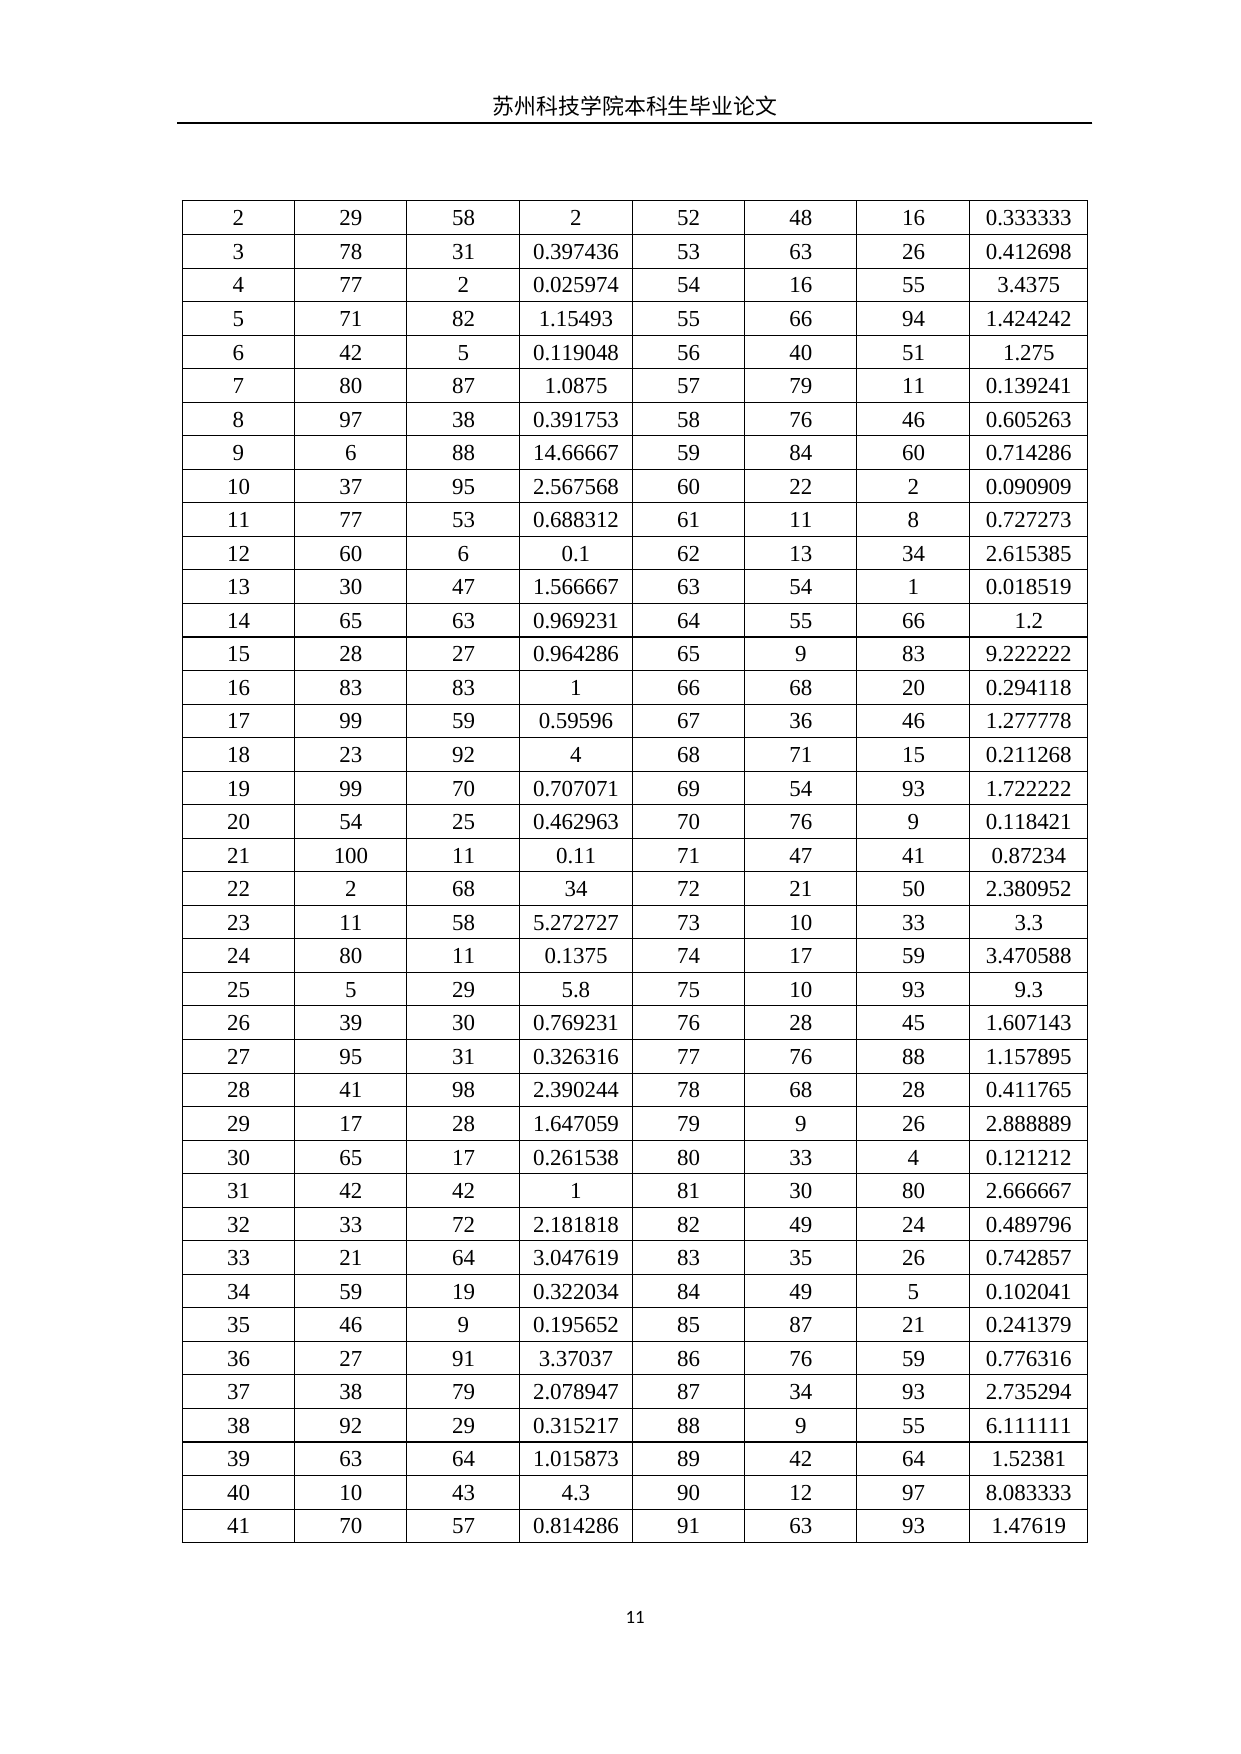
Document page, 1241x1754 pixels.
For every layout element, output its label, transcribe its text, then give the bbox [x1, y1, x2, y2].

table_cell 10 [183, 470, 294, 502]
table_cell 0.195652 [520, 1308, 632, 1341]
table_cell 0.025974 [520, 269, 632, 301]
table_cell 68 [745, 671, 856, 703]
table_cell 23 [295, 738, 406, 771]
table_cell 36 [183, 1342, 294, 1374]
table_cell 16 [183, 671, 294, 703]
table_cell 12 [183, 537, 294, 569]
table_cell 24 [183, 939, 294, 972]
table_cell 35 [745, 1241, 856, 1274]
table_cell 50 [857, 872, 969, 905]
table_cell 76 [745, 403, 856, 435]
table_cell 54 [633, 269, 744, 301]
table_cell 83 [295, 671, 406, 703]
table_cell 16 [745, 269, 856, 301]
table_cell 4 [520, 738, 632, 771]
table_cell 33 [183, 1241, 294, 1274]
table_cell 55 [633, 302, 744, 334]
table_cell 91 [407, 1342, 519, 1374]
table_cell 30 [295, 570, 406, 603]
table_cell 59 [633, 436, 744, 469]
table_cell 9 [745, 638, 856, 670]
table_cell 89 [633, 1443, 744, 1475]
table_cell 32 [183, 1208, 294, 1240]
table_cell 12 [745, 1476, 856, 1508]
table_cell 28 [183, 1074, 294, 1106]
table_cell 87 [633, 1375, 744, 1408]
table_cell 55 [745, 604, 856, 636]
table_cell 64 [407, 1443, 519, 1475]
table_cell 1 [520, 1174, 632, 1207]
table_cell 9 [745, 1409, 856, 1441]
table_cell 2.390244 [520, 1074, 632, 1106]
table_cell 2 [183, 201, 294, 234]
table_cell 58 [407, 906, 519, 938]
table_cell 46 [857, 403, 969, 435]
table_cell 6.111111 [970, 1409, 1087, 1441]
table_cell 49 [745, 1208, 856, 1240]
table_cell 0.241379 [970, 1308, 1087, 1341]
table_cell 0.018519 [970, 570, 1087, 603]
table_cell 11 [407, 939, 519, 972]
table_cell 13 [183, 570, 294, 603]
table_cell 9 [407, 1308, 519, 1341]
table_cell 1.157895 [970, 1040, 1087, 1072]
table_cell 94 [857, 302, 969, 334]
table_cell 71 [745, 738, 856, 771]
table_cell 10 [745, 973, 856, 1005]
table_cell 34 [857, 537, 969, 569]
table_cell 93 [857, 1375, 969, 1408]
table_cell 0.87234 [970, 839, 1087, 871]
table_cell 83 [407, 671, 519, 703]
table_cell 27 [295, 1342, 406, 1374]
table_cell 0.814286 [520, 1510, 632, 1542]
table_cell 77 [295, 503, 406, 536]
table_cell 30 [407, 1006, 519, 1039]
table_cell 0.121212 [970, 1141, 1087, 1173]
table_cell 26 [857, 1107, 969, 1139]
table_cell 18 [183, 738, 294, 771]
table_cell 82 [633, 1208, 744, 1240]
table_cell 64 [857, 1443, 969, 1475]
table_cell 64 [407, 1241, 519, 1274]
table_cell 70 [633, 805, 744, 838]
table_cell 92 [295, 1409, 406, 1441]
table_cell 47 [407, 570, 519, 603]
table_cell 58 [633, 403, 744, 435]
table_cell 4 [857, 1141, 969, 1173]
table_cell 1.52381 [970, 1443, 1087, 1475]
table_cell 68 [745, 1074, 856, 1106]
table_cell 29 [295, 201, 406, 234]
table_cell 63 [745, 235, 856, 267]
table_cell 6 [407, 537, 519, 569]
table_cell 65 [295, 604, 406, 636]
table_cell 61 [633, 503, 744, 536]
table_cell 52 [633, 201, 744, 234]
table_cell 33 [295, 1208, 406, 1240]
table_cell 78 [295, 235, 406, 267]
table_cell 2 [857, 470, 969, 502]
table_cell 39 [295, 1006, 406, 1039]
table_cell 80 [633, 1141, 744, 1173]
table_cell 84 [633, 1275, 744, 1307]
table_cell 17 [295, 1107, 406, 1139]
table_cell 43 [407, 1476, 519, 1508]
table_cell 15 [183, 638, 294, 670]
table_cell 21 [183, 839, 294, 871]
table_cell 58 [407, 201, 519, 234]
table_cell 97 [857, 1476, 969, 1508]
table_cell 9.222222 [970, 638, 1087, 670]
table_cell 1.566667 [520, 570, 632, 603]
table_cell 46 [295, 1308, 406, 1341]
table_cell 92 [407, 738, 519, 771]
table_cell 100 [295, 839, 406, 871]
table_cell 59 [407, 705, 519, 737]
table_cell 0.139241 [970, 369, 1087, 402]
table_cell 0.59596 [520, 705, 632, 737]
table_cell 29 [407, 973, 519, 1005]
table_cell 87 [745, 1308, 856, 1341]
table_cell 0.688312 [520, 503, 632, 536]
table_cell 91 [633, 1510, 744, 1542]
table_cell 14 [183, 604, 294, 636]
table_cell 31 [407, 235, 519, 267]
table_cell 0.707071 [520, 772, 632, 804]
table_cell 2.181818 [520, 1208, 632, 1240]
table_cell 66 [857, 604, 969, 636]
table_cell 1.722222 [970, 772, 1087, 804]
table_cell 59 [857, 1342, 969, 1374]
table_cell 34 [520, 872, 632, 905]
table_cell 1.15493 [520, 302, 632, 334]
table_cell 46 [857, 705, 969, 737]
table_cell 59 [857, 939, 969, 972]
table_cell 17 [183, 705, 294, 737]
table_cell 63 [295, 1443, 406, 1475]
table_cell 8 [183, 403, 294, 435]
table_cell 25 [183, 973, 294, 1005]
table_cell 74 [633, 939, 744, 972]
table_cell 27 [183, 1040, 294, 1072]
table_cell 38 [295, 1375, 406, 1408]
table_cell 51 [857, 336, 969, 368]
table_cell 30 [745, 1174, 856, 1207]
table_cell 88 [633, 1409, 744, 1441]
table_cell 0.776316 [970, 1342, 1087, 1374]
table_cell 65 [295, 1141, 406, 1173]
table_cell 56 [633, 336, 744, 368]
table_cell 72 [633, 872, 744, 905]
table_cell 42 [295, 336, 406, 368]
table_cell 63 [633, 570, 744, 603]
table_cell 16 [857, 201, 969, 234]
table_cell 34 [745, 1375, 856, 1408]
table_cell 88 [857, 1040, 969, 1072]
table_cell 87 [407, 369, 519, 402]
table_cell 17 [407, 1141, 519, 1173]
table_cell 3.3 [970, 906, 1087, 938]
table_cell 11 [295, 906, 406, 938]
table_cell 26 [857, 1241, 969, 1274]
table_cell 80 [857, 1174, 969, 1207]
table_cell 3.4375 [970, 269, 1087, 301]
table_cell 40 [745, 336, 856, 368]
table_cell 0.462963 [520, 805, 632, 838]
table_cell 95 [295, 1040, 406, 1072]
table_cell 71 [633, 839, 744, 871]
table_cell 81 [633, 1174, 744, 1207]
table_cell 28 [857, 1074, 969, 1106]
table_cell 67 [633, 705, 744, 737]
table_cell 76 [633, 1006, 744, 1039]
table_cell 5 [183, 302, 294, 334]
table_cell 7 [183, 369, 294, 402]
table_cell 1.277778 [970, 705, 1087, 737]
table_cell 9.3 [970, 973, 1087, 1005]
table_cell 0.211268 [970, 738, 1087, 771]
table_cell 9 [745, 1107, 856, 1139]
table_cell 10 [295, 1476, 406, 1508]
table_cell 0.118421 [970, 805, 1087, 838]
table_cell 80 [295, 369, 406, 402]
table_cell 55 [857, 1409, 969, 1441]
table_cell 1 [857, 570, 969, 603]
table_cell 59 [295, 1275, 406, 1307]
table_cell 99 [295, 705, 406, 737]
table_cell 53 [633, 235, 744, 267]
table_cell 2.567568 [520, 470, 632, 502]
table_cell 82 [407, 302, 519, 334]
table_cell 23 [183, 906, 294, 938]
table_cell 40 [183, 1476, 294, 1508]
table_cell 13 [745, 537, 856, 569]
table_cell 72 [407, 1208, 519, 1240]
table_cell 1.647059 [520, 1107, 632, 1139]
table_cell 0.090909 [970, 470, 1087, 502]
table_cell 53 [407, 503, 519, 536]
table_cell 3.37037 [520, 1342, 632, 1374]
table_cell 21 [745, 872, 856, 905]
table_cell 1.2 [970, 604, 1087, 636]
table_cell 65 [633, 638, 744, 670]
table_cell 83 [633, 1241, 744, 1274]
table_cell 11 [745, 503, 856, 536]
table_cell 63 [745, 1510, 856, 1542]
table_cell 42 [745, 1443, 856, 1475]
table_cell 24 [857, 1208, 969, 1240]
table_cell 62 [633, 537, 744, 569]
table_cell 0.261538 [520, 1141, 632, 1173]
table_cell 1.275 [970, 336, 1087, 368]
table_cell 9 [183, 436, 294, 469]
table_cell 70 [295, 1510, 406, 1542]
table_cell 2.735294 [970, 1375, 1087, 1408]
table_cell 0.727273 [970, 503, 1087, 536]
table_cell 38 [183, 1409, 294, 1441]
table_cell 3.047619 [520, 1241, 632, 1274]
table_cell 0.397436 [520, 235, 632, 267]
table_cell 2 [520, 201, 632, 234]
table_cell 29 [407, 1409, 519, 1441]
table_cell 80 [295, 939, 406, 972]
table_cell 83 [857, 638, 969, 670]
table_cell 93 [857, 772, 969, 804]
table_cell 31 [407, 1040, 519, 1072]
table_cell 2.888889 [970, 1107, 1087, 1139]
table_cell 29 [183, 1107, 294, 1139]
table_cell 2.615385 [970, 537, 1087, 569]
table_cell 5 [407, 336, 519, 368]
table_cell 1.47619 [970, 1510, 1087, 1542]
table_cell 99 [295, 772, 406, 804]
table_cell 79 [745, 369, 856, 402]
table_cell 20 [857, 671, 969, 703]
table_cell 5.8 [520, 973, 632, 1005]
table_cell 3.470588 [970, 939, 1087, 972]
table_cell 4.3 [520, 1476, 632, 1508]
table_cell 0.315217 [520, 1409, 632, 1441]
table_cell 30 [183, 1141, 294, 1173]
table_cell 10 [745, 906, 856, 938]
table_cell 36 [745, 705, 856, 737]
table_cell 6 [295, 436, 406, 469]
table_cell 90 [633, 1476, 744, 1508]
table_cell 31 [183, 1174, 294, 1207]
table_cell 37 [183, 1375, 294, 1408]
table_cell 8.083333 [970, 1476, 1087, 1508]
table_cell 5 [295, 973, 406, 1005]
table_cell 68 [633, 738, 744, 771]
table_cell 57 [407, 1510, 519, 1542]
table_cell 22 [183, 872, 294, 905]
table_cell 26 [183, 1006, 294, 1039]
table_cell 77 [295, 269, 406, 301]
table_cell 21 [857, 1308, 969, 1341]
table_cell 15 [857, 738, 969, 771]
table_cell 33 [745, 1141, 856, 1173]
table_cell 0.1 [520, 537, 632, 569]
table_cell 75 [633, 973, 744, 1005]
table_cell 1.015873 [520, 1443, 632, 1475]
table_cell 86 [633, 1342, 744, 1374]
table_cell 54 [745, 570, 856, 603]
table_cell 0.322034 [520, 1275, 632, 1307]
table_cell 0.489796 [970, 1208, 1087, 1240]
table_cell 14.66667 [520, 436, 632, 469]
table_cell 41 [183, 1510, 294, 1542]
table_cell 42 [295, 1174, 406, 1207]
table_cell 0.411765 [970, 1074, 1087, 1106]
table_cell 1 [520, 671, 632, 703]
table_cell 77 [633, 1040, 744, 1072]
table_cell 8 [857, 503, 969, 536]
table_cell 78 [633, 1074, 744, 1106]
table_cell 11 [407, 839, 519, 871]
table_cell 68 [407, 872, 519, 905]
table_cell 45 [857, 1006, 969, 1039]
table_cell 41 [857, 839, 969, 871]
table_cell 0.391753 [520, 403, 632, 435]
table_cell 0.969231 [520, 604, 632, 636]
table_cell 35 [183, 1308, 294, 1341]
table_cell 2.078947 [520, 1375, 632, 1408]
table_cell 0.11 [520, 839, 632, 871]
table_cell 60 [633, 470, 744, 502]
table_cell 33 [857, 906, 969, 938]
table_cell 0.742857 [970, 1241, 1087, 1274]
table_cell 47 [745, 839, 856, 871]
table_cell 84 [745, 436, 856, 469]
table_cell 20 [183, 805, 294, 838]
table_cell 66 [745, 302, 856, 334]
table_cell 9 [857, 805, 969, 838]
table_cell 28 [745, 1006, 856, 1039]
table_cell 37 [295, 470, 406, 502]
table_cell 93 [857, 1510, 969, 1542]
table_cell 0.1375 [520, 939, 632, 972]
table_cell 3 [183, 235, 294, 267]
table_cell 42 [407, 1174, 519, 1207]
table_cell 26 [857, 235, 969, 267]
table_cell 21 [295, 1241, 406, 1274]
table_cell 19 [183, 772, 294, 804]
table_cell 64 [633, 604, 744, 636]
table_cell 55 [857, 269, 969, 301]
table_cell 38 [407, 403, 519, 435]
table_cell 60 [857, 436, 969, 469]
table_cell 4 [183, 269, 294, 301]
table_cell 1.424242 [970, 302, 1087, 334]
table_cell 71 [295, 302, 406, 334]
table_cell 11 [857, 369, 969, 402]
table_cell 28 [407, 1107, 519, 1139]
table_cell 73 [633, 906, 744, 938]
table_cell 2.666667 [970, 1174, 1087, 1207]
table_cell 0.119048 [520, 336, 632, 368]
table_cell 88 [407, 436, 519, 469]
table_cell 0.102041 [970, 1275, 1087, 1307]
table_cell 85 [633, 1308, 744, 1341]
table_cell 17 [745, 939, 856, 972]
table_cell 76 [745, 805, 856, 838]
table_cell 0.326316 [520, 1040, 632, 1072]
table_cell 1.0875 [520, 369, 632, 402]
table_cell 60 [295, 537, 406, 569]
table_cell 76 [745, 1040, 856, 1072]
table_cell 0.714286 [970, 436, 1087, 469]
table_cell 66 [633, 671, 744, 703]
table_cell 49 [745, 1275, 856, 1307]
table_cell 34 [183, 1275, 294, 1307]
table_cell 93 [857, 973, 969, 1005]
table_cell 41 [295, 1074, 406, 1106]
table_cell 0.333333 [970, 201, 1087, 234]
table_cell 6 [183, 336, 294, 368]
table_cell 79 [407, 1375, 519, 1408]
table_cell 63 [407, 604, 519, 636]
table_cell 0.605263 [970, 403, 1087, 435]
table_cell 54 [745, 772, 856, 804]
table_cell 70 [407, 772, 519, 804]
table_cell 11 [183, 503, 294, 536]
table_cell 76 [745, 1342, 856, 1374]
table_cell 95 [407, 470, 519, 502]
table_cell 97 [295, 403, 406, 435]
table_cell 19 [407, 1275, 519, 1307]
table_cell 0.412698 [970, 235, 1087, 267]
table_cell 5 [857, 1275, 969, 1307]
table_cell 69 [633, 772, 744, 804]
table_cell 2 [295, 872, 406, 905]
table_cell 98 [407, 1074, 519, 1106]
table_cell 2.380952 [970, 872, 1087, 905]
table_cell 54 [295, 805, 406, 838]
table_cell 1.607143 [970, 1006, 1087, 1039]
table_cell 27 [407, 638, 519, 670]
table_cell 57 [633, 369, 744, 402]
table_cell 5.272727 [520, 906, 632, 938]
table_cell 2 [407, 269, 519, 301]
table_cell 0.294118 [970, 671, 1087, 703]
table_cell 39 [183, 1443, 294, 1475]
table_cell 28 [295, 638, 406, 670]
table_cell 25 [407, 805, 519, 838]
table_cell 79 [633, 1107, 744, 1139]
table_cell 48 [745, 201, 856, 234]
table_cell 22 [745, 470, 856, 502]
table_cell 0.964286 [520, 638, 632, 670]
table_cell 0.769231 [520, 1006, 632, 1039]
